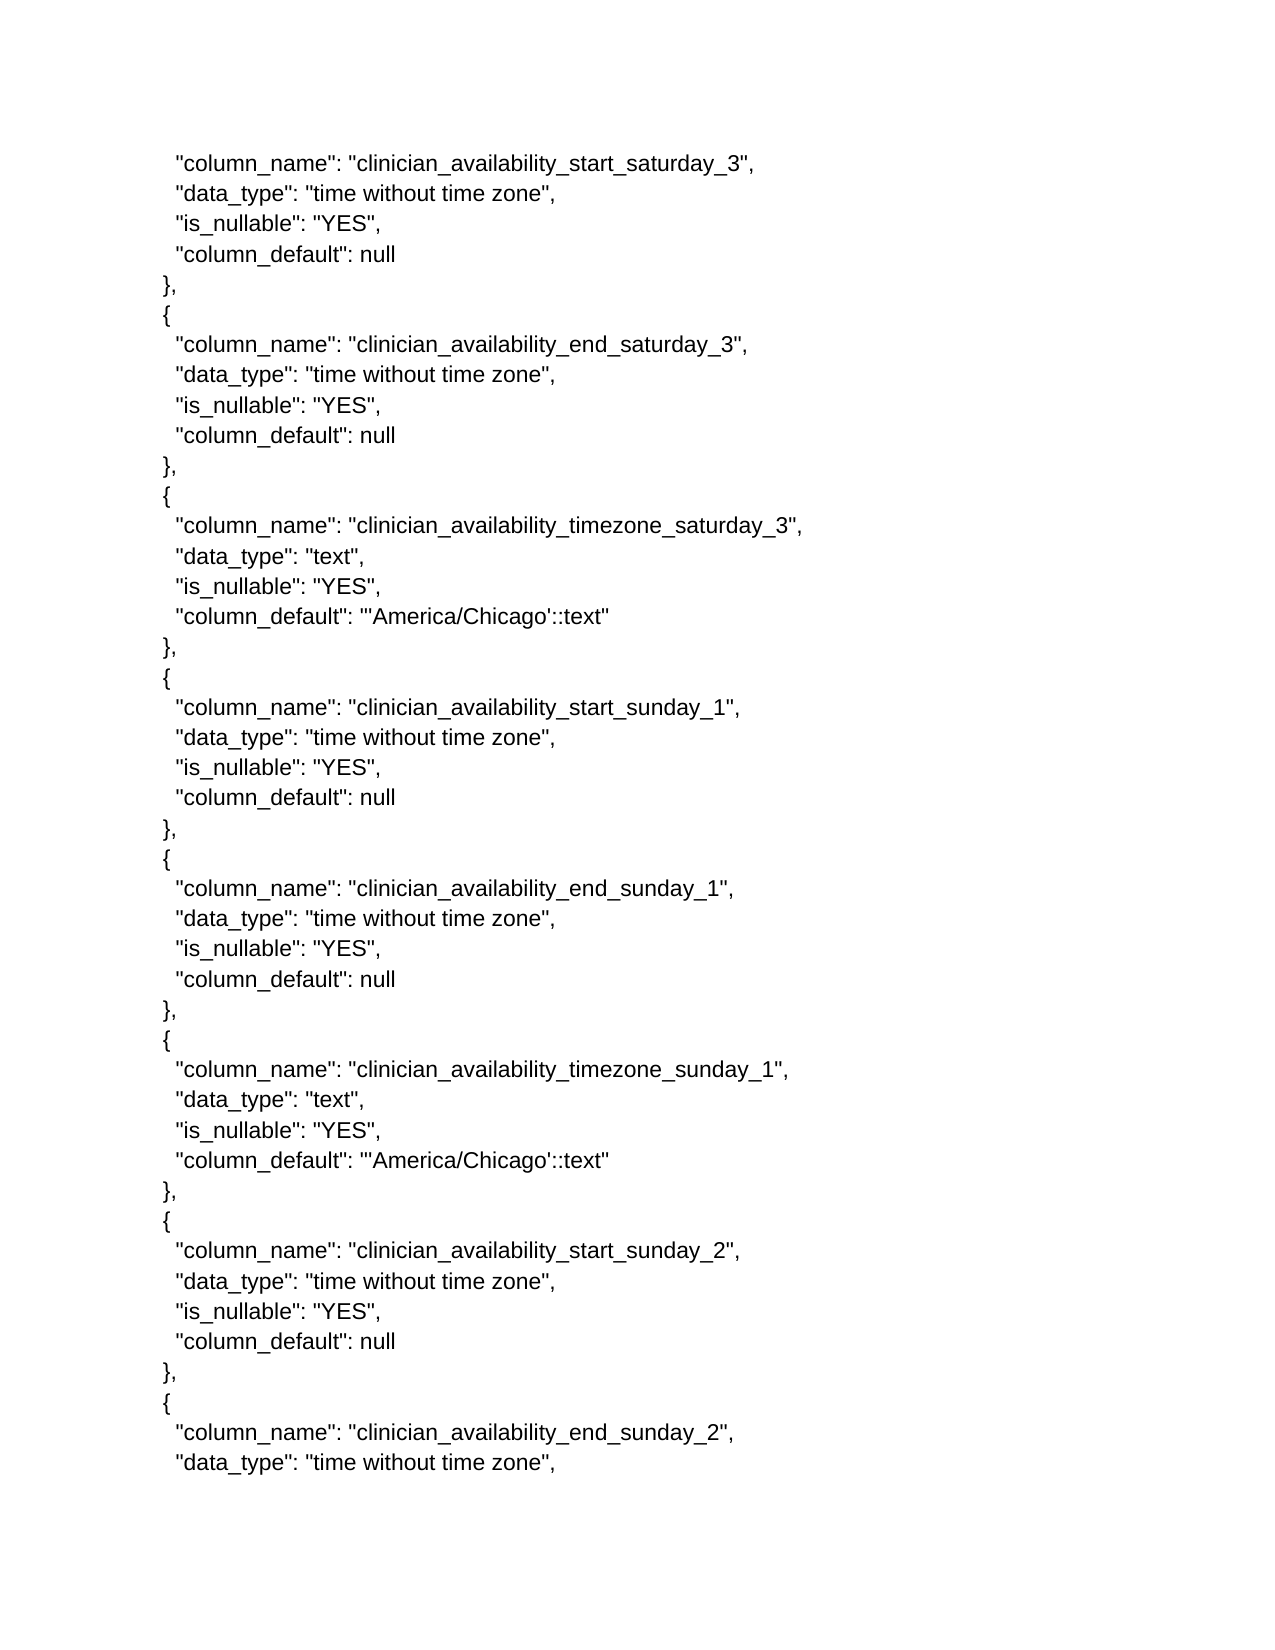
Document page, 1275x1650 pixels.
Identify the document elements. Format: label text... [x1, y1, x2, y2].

text "data_type": "time without time zone", [150, 1268, 1125, 1294]
text { [150, 1207, 1125, 1234]
text "data_type": "text", [150, 543, 1125, 569]
text "column_name": "clinician_availability_timezone_saturday_3", [150, 512, 1125, 539]
text "is_nullable": "YES", [150, 754, 1125, 781]
text }, [150, 271, 1125, 297]
text "is_nullable": "YES", [150, 1298, 1125, 1324]
text { [150, 482, 1125, 509]
text "column_name": "clinician_availability_timezone_sunday_1", [150, 1056, 1125, 1083]
text "column_default": null [150, 241, 1125, 267]
text { [150, 301, 1125, 327]
text "data_type": "time without time zone", [150, 180, 1125, 207]
text "data_type": "time without time zone", [150, 724, 1125, 750]
text }, [150, 633, 1125, 660]
text "column_default": null [150, 966, 1125, 992]
text "column_name": "clinician_availability_start_sunday_2", [150, 1237, 1125, 1264]
text }, [150, 814, 1125, 841]
text "is_nullable": "YES", [150, 392, 1125, 418]
text "column_default": null [150, 1328, 1125, 1354]
text "column_default": "'America/Chicago'::text" [150, 603, 1125, 629]
text "data_type": "time without time zone", [150, 361, 1125, 388]
text "is_nullable": "YES", [150, 573, 1125, 599]
text }, [150, 1358, 1125, 1385]
text { [150, 845, 1125, 871]
text "column_name": "clinician_availability_end_sunday_1", [150, 875, 1125, 901]
text "is_nullable": "YES", [150, 935, 1125, 962]
text "is_nullable": "YES", [150, 210, 1125, 237]
text }, [150, 996, 1125, 1022]
text "data_type": "text", [150, 1086, 1125, 1113]
text "column_default": "'America/Chicago'::text" [150, 1147, 1125, 1173]
text { [150, 663, 1125, 690]
text "column_default": null [150, 784, 1125, 811]
text "data_type": "time without time zone", [150, 905, 1125, 932]
text "column_name": "clinician_availability_start_sunday_1", [150, 694, 1125, 720]
text }, [150, 1177, 1125, 1203]
text { [150, 1388, 1125, 1415]
text }, [150, 452, 1125, 478]
text "column_name": "clinician_availability_end_saturday_3", [150, 331, 1125, 358]
text "column_default": null [150, 422, 1125, 448]
text "column_name": "clinician_availability_start_saturday_3", [150, 150, 1125, 176]
text "is_nullable": "YES", [150, 1117, 1125, 1143]
text "column_name": "clinician_availability_end_sunday_2", [150, 1419, 1125, 1445]
text "data_type": "time without time zone", [150, 1449, 1125, 1475]
text { [150, 1026, 1125, 1052]
